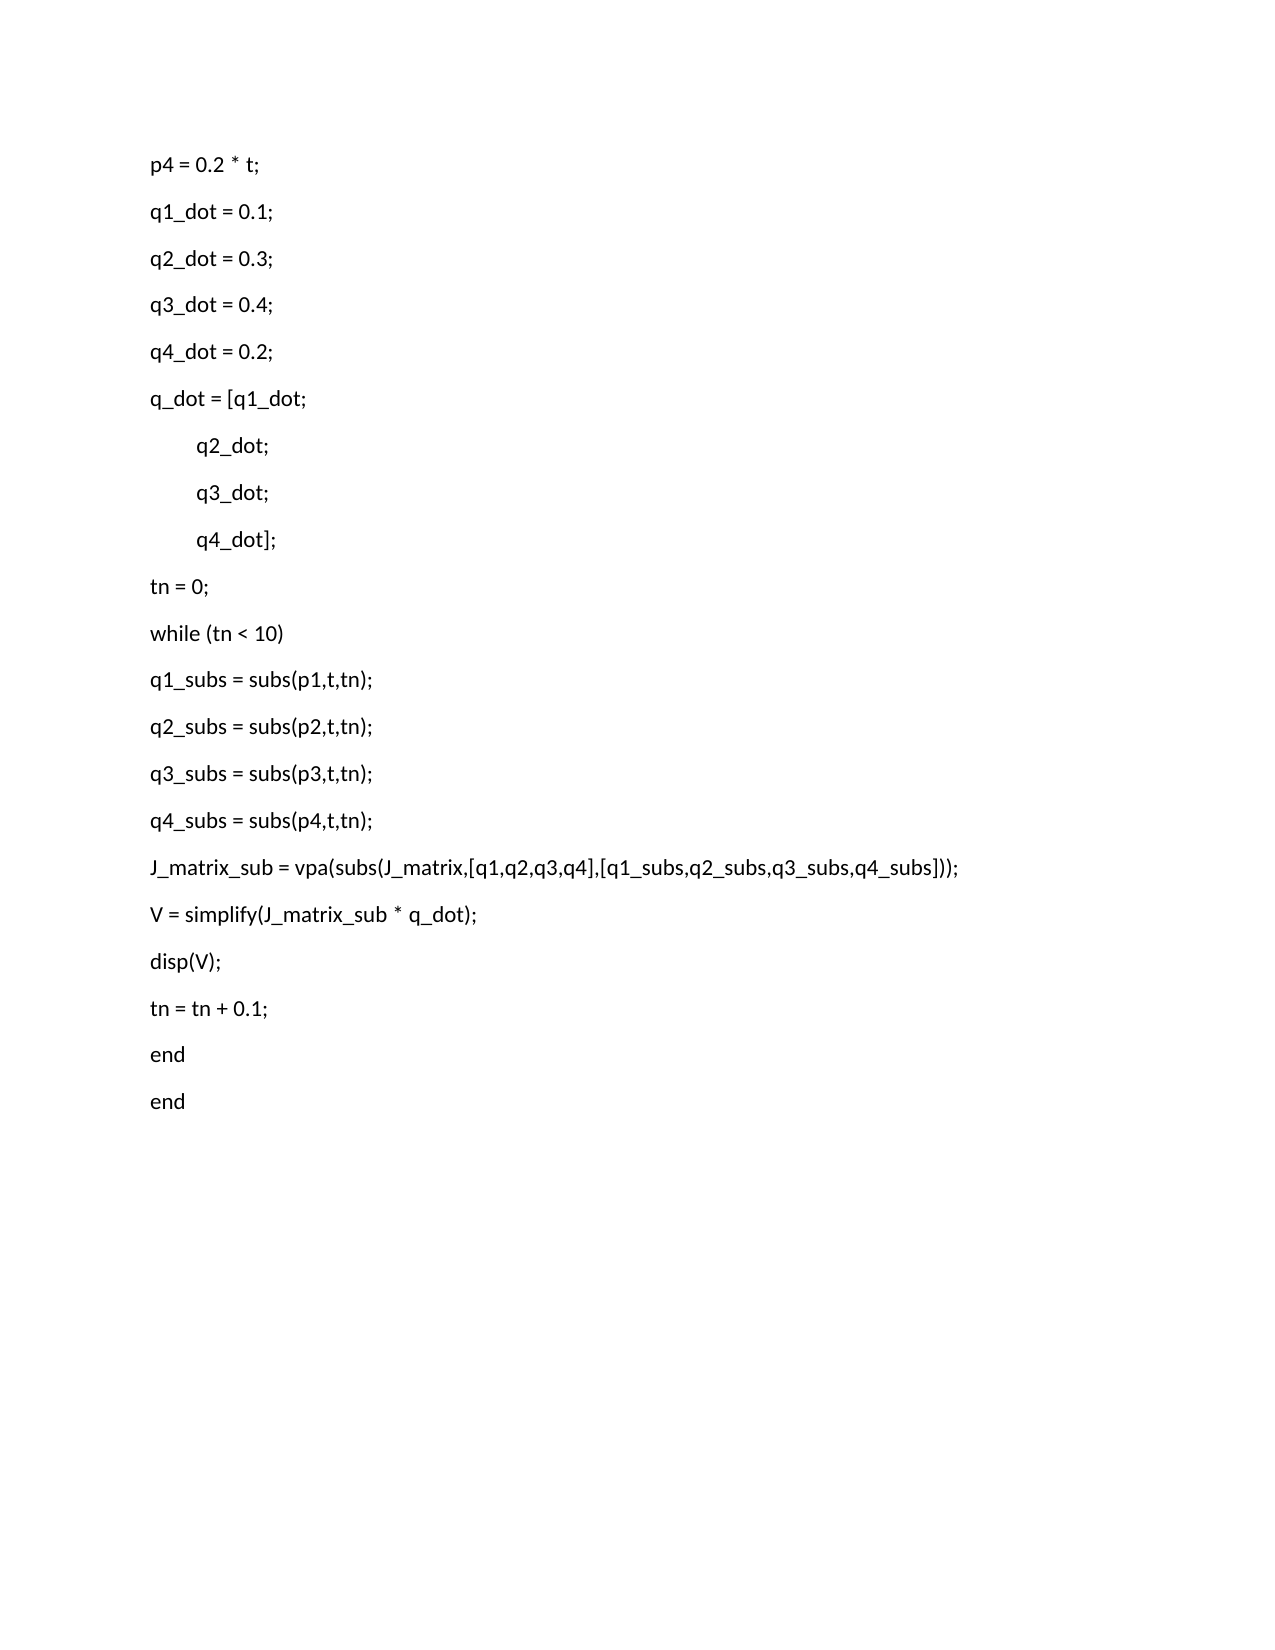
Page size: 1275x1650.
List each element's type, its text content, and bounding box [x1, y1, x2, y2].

text p4 = 0.2 * t; [150, 150, 1125, 178]
text tn = tn + 0.1; [150, 994, 1125, 1022]
text end [150, 1087, 1125, 1116]
text while (tn < 10) [150, 619, 1125, 647]
text q4_subs = subs(p4,t,tn); [150, 806, 1125, 834]
text V = simplify(J_matrix_sub * q_dot); [150, 900, 1125, 928]
text q_dot = [q1_dot; [150, 384, 1125, 412]
text q4_dot]; [150, 525, 1125, 553]
text q2_dot; [150, 431, 1125, 459]
text q1_subs = subs(p1,t,tn); [150, 666, 1125, 694]
text q4_dot = 0.2; [150, 337, 1125, 366]
text tn = 0; [150, 572, 1125, 600]
text q3_dot; [150, 478, 1125, 506]
text end [150, 1041, 1125, 1069]
text q2_dot = 0.3; [150, 244, 1125, 272]
text J_matrix_sub = vpa(subs(J_matrix,[q1,q2,q3,q4],[q1_subs,q2_subs,q3_subs,q4_subs])); [150, 853, 1125, 881]
text q1_dot = 0.1; [150, 197, 1125, 225]
text disp(V); [150, 947, 1125, 975]
text q2_subs = subs(p2,t,tn); [150, 712, 1125, 741]
text q3_dot = 0.4; [150, 291, 1125, 319]
text q3_subs = subs(p3,t,tn); [150, 759, 1125, 787]
